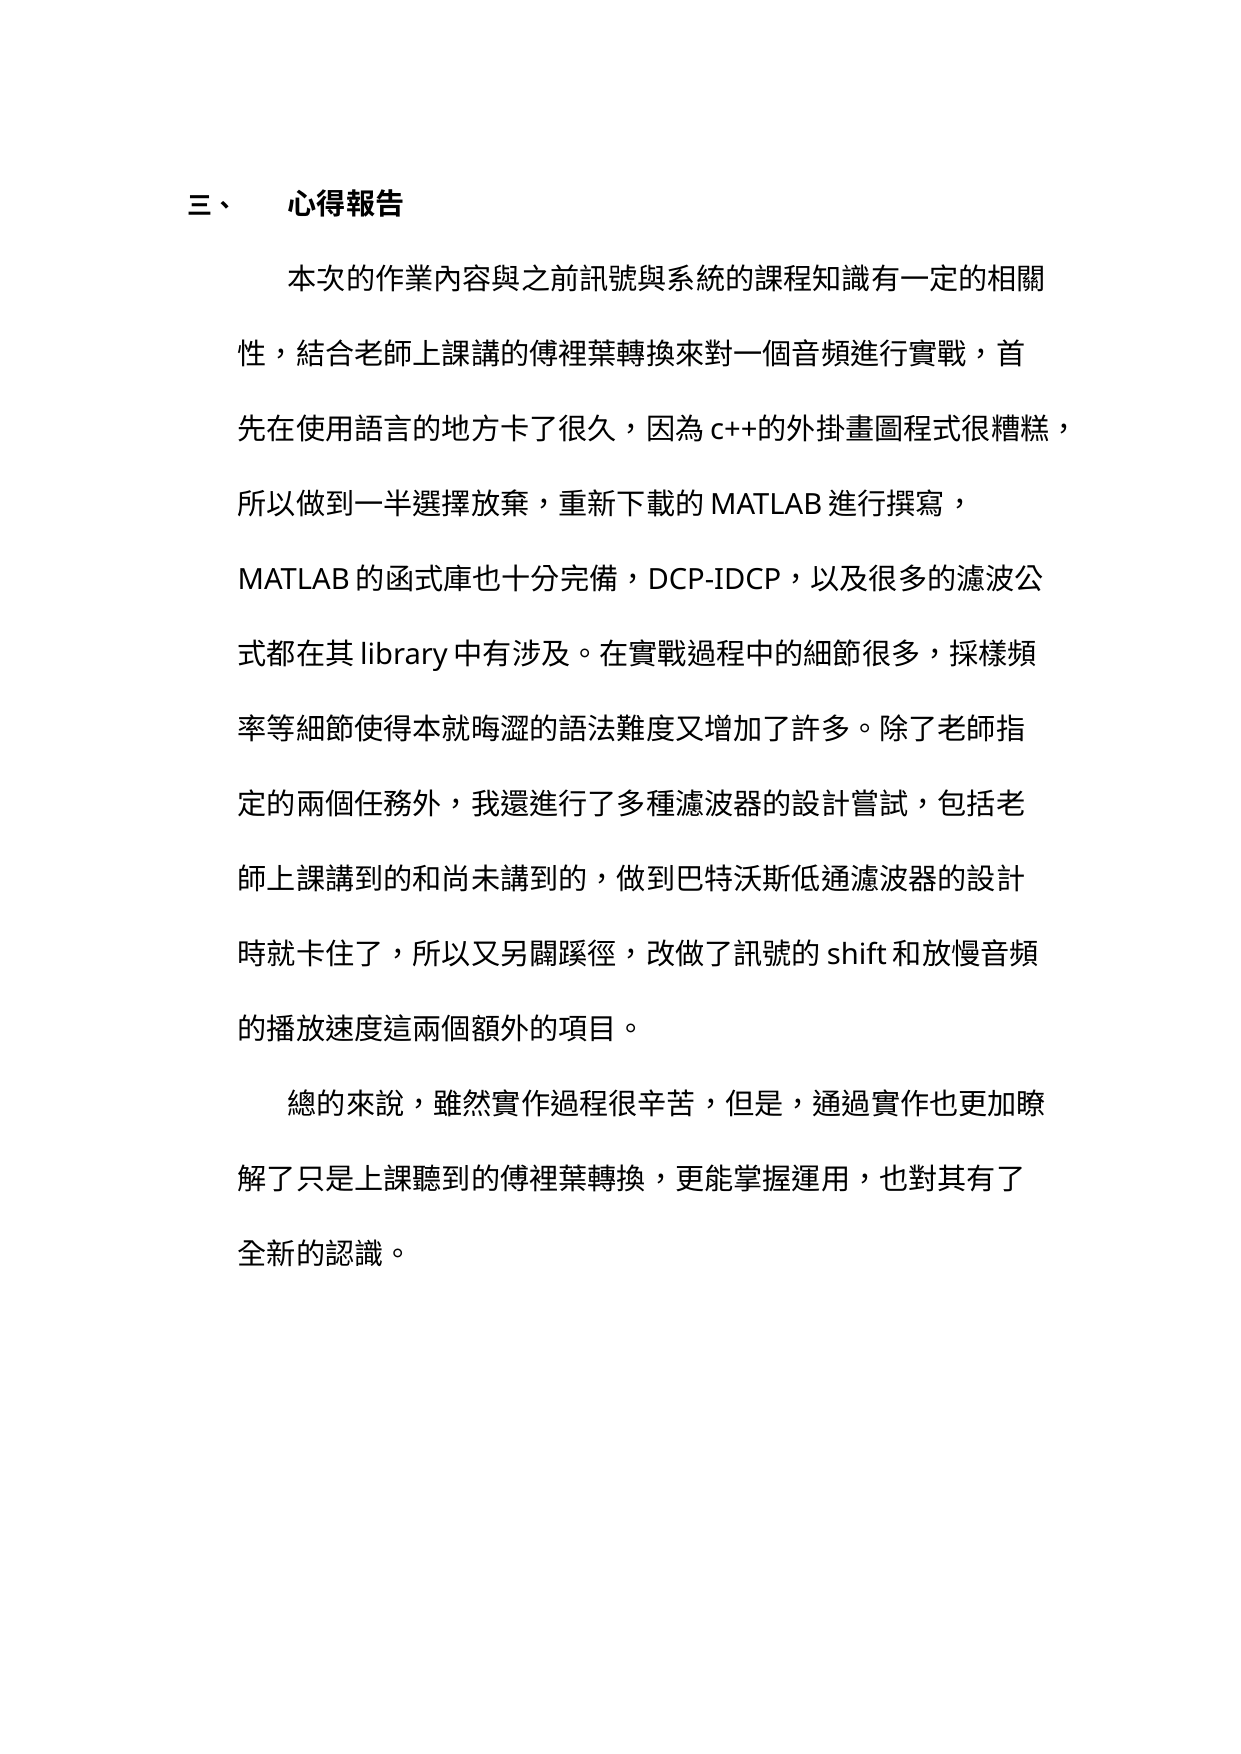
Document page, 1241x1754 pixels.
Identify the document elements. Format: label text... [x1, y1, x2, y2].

list 心得報告 [187, 164, 1053, 239]
text 本次的作業內容與之前訊號與系統的課程知識有一定的相關性，結合老師上課講的傅裡葉轉換來對一個音頻進行實戰，首先在使用語言的地方卡了很久，因為c++的外掛畫圖程式很糟糕，所以做到一半選擇放棄，重新下載的MATLAB進行撰寫，MATLAB的函式庫也十分完備，DCP-IDCP，以及很多的濾波公式都在其library中有涉及。在實戰過程中的細節很多，採樣頻率等細節使得本就晦澀的語法難度又增加了許多。除了老師指定的兩個任務外，我還進行了多種濾波器的設計嘗試，包括老師上課講到的和尚未講到的，做到巴特沃斯低通濾波器的設計時就卡住了，所以又另闢蹊徑，改做了訊號的shift和放慢音頻的播放速度這兩個額外的項目。 [237, 239, 1053, 1064]
text 總的來說，雖然實作過程很辛苦，但是，通過實作也更加瞭解了只是上課聽到的傅裡葉轉換，更能掌握運用，也對其有了全新的認識。 [237, 1064, 1053, 1289]
